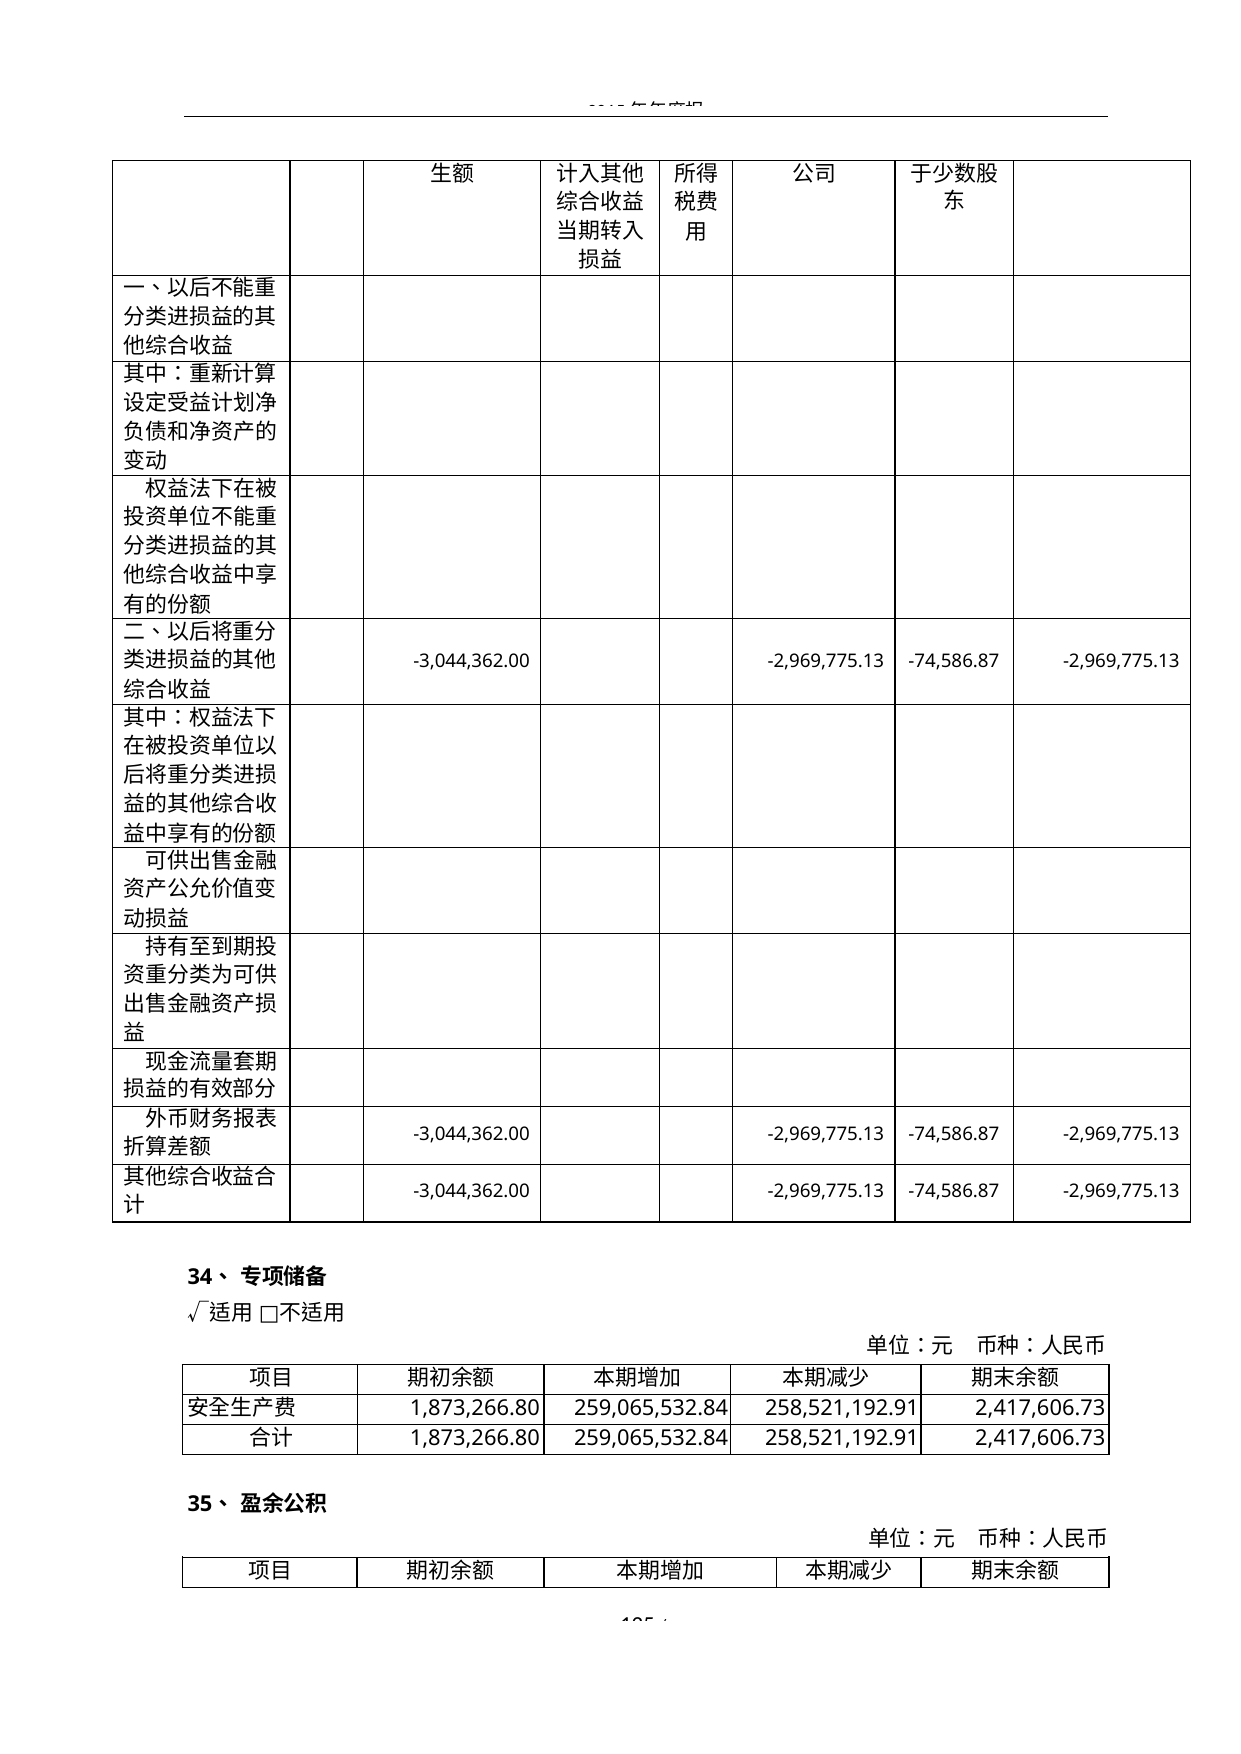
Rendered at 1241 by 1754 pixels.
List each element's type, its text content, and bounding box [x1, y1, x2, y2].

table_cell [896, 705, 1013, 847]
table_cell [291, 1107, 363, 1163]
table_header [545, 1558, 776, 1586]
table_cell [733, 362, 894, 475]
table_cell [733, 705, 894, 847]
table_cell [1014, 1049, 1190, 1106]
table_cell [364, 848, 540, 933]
text 单位：元 币种：人民币 [102, 1523, 1108, 1553]
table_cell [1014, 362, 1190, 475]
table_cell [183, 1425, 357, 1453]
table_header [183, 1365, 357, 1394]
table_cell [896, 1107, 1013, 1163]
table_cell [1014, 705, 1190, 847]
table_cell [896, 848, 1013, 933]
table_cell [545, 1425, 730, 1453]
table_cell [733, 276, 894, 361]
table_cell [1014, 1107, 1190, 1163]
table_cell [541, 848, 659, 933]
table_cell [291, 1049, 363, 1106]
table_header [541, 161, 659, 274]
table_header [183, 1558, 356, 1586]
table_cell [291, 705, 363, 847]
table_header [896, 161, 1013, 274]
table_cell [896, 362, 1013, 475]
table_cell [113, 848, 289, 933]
text 单位：元 币种：人民币 [866, 1330, 1205, 1360]
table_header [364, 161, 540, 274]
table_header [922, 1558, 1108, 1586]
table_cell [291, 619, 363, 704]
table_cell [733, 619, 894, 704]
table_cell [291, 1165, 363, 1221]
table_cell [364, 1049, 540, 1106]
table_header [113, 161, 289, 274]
subtitle 34、 专项储备 [187, 1261, 353, 1291]
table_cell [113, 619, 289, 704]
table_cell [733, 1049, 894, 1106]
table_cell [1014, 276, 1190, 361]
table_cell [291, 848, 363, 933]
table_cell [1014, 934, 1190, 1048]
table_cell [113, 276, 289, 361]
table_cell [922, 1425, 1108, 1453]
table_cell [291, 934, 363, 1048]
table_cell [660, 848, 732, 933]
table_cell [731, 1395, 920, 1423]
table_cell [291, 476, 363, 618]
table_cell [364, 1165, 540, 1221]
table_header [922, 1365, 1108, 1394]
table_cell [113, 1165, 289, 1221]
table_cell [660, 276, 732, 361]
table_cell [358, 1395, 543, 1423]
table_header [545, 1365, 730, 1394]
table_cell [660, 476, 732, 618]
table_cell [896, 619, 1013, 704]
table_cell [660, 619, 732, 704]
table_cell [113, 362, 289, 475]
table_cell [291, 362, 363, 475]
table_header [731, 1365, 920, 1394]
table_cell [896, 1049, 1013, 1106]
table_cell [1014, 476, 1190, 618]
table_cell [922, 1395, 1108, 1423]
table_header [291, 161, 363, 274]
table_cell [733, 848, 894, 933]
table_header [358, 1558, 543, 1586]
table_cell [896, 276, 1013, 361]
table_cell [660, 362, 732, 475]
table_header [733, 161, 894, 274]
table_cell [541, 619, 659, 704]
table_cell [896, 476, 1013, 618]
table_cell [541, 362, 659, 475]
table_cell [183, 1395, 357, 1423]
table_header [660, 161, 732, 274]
subtitle 35、 盈余公积 [187, 1487, 1205, 1517]
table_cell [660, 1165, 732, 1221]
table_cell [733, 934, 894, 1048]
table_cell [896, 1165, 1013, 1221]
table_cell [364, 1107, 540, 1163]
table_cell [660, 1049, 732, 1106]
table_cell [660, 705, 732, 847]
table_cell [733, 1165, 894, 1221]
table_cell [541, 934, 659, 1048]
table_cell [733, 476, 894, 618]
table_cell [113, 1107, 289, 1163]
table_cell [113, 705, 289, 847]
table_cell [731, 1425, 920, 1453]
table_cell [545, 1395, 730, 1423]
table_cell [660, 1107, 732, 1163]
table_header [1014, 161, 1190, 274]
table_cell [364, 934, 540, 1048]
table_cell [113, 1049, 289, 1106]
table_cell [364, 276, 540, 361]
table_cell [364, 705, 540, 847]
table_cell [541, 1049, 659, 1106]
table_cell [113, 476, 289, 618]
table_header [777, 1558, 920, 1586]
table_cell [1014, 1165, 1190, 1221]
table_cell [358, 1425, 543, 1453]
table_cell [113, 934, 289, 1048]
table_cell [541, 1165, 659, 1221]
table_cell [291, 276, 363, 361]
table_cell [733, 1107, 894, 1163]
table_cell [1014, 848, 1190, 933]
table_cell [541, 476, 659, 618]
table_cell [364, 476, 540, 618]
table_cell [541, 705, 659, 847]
text √适用 □不适用 [187, 1297, 353, 1327]
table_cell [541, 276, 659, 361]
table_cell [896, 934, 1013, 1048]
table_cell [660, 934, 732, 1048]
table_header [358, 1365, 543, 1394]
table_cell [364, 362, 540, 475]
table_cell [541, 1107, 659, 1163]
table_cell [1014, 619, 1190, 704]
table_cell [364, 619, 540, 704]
